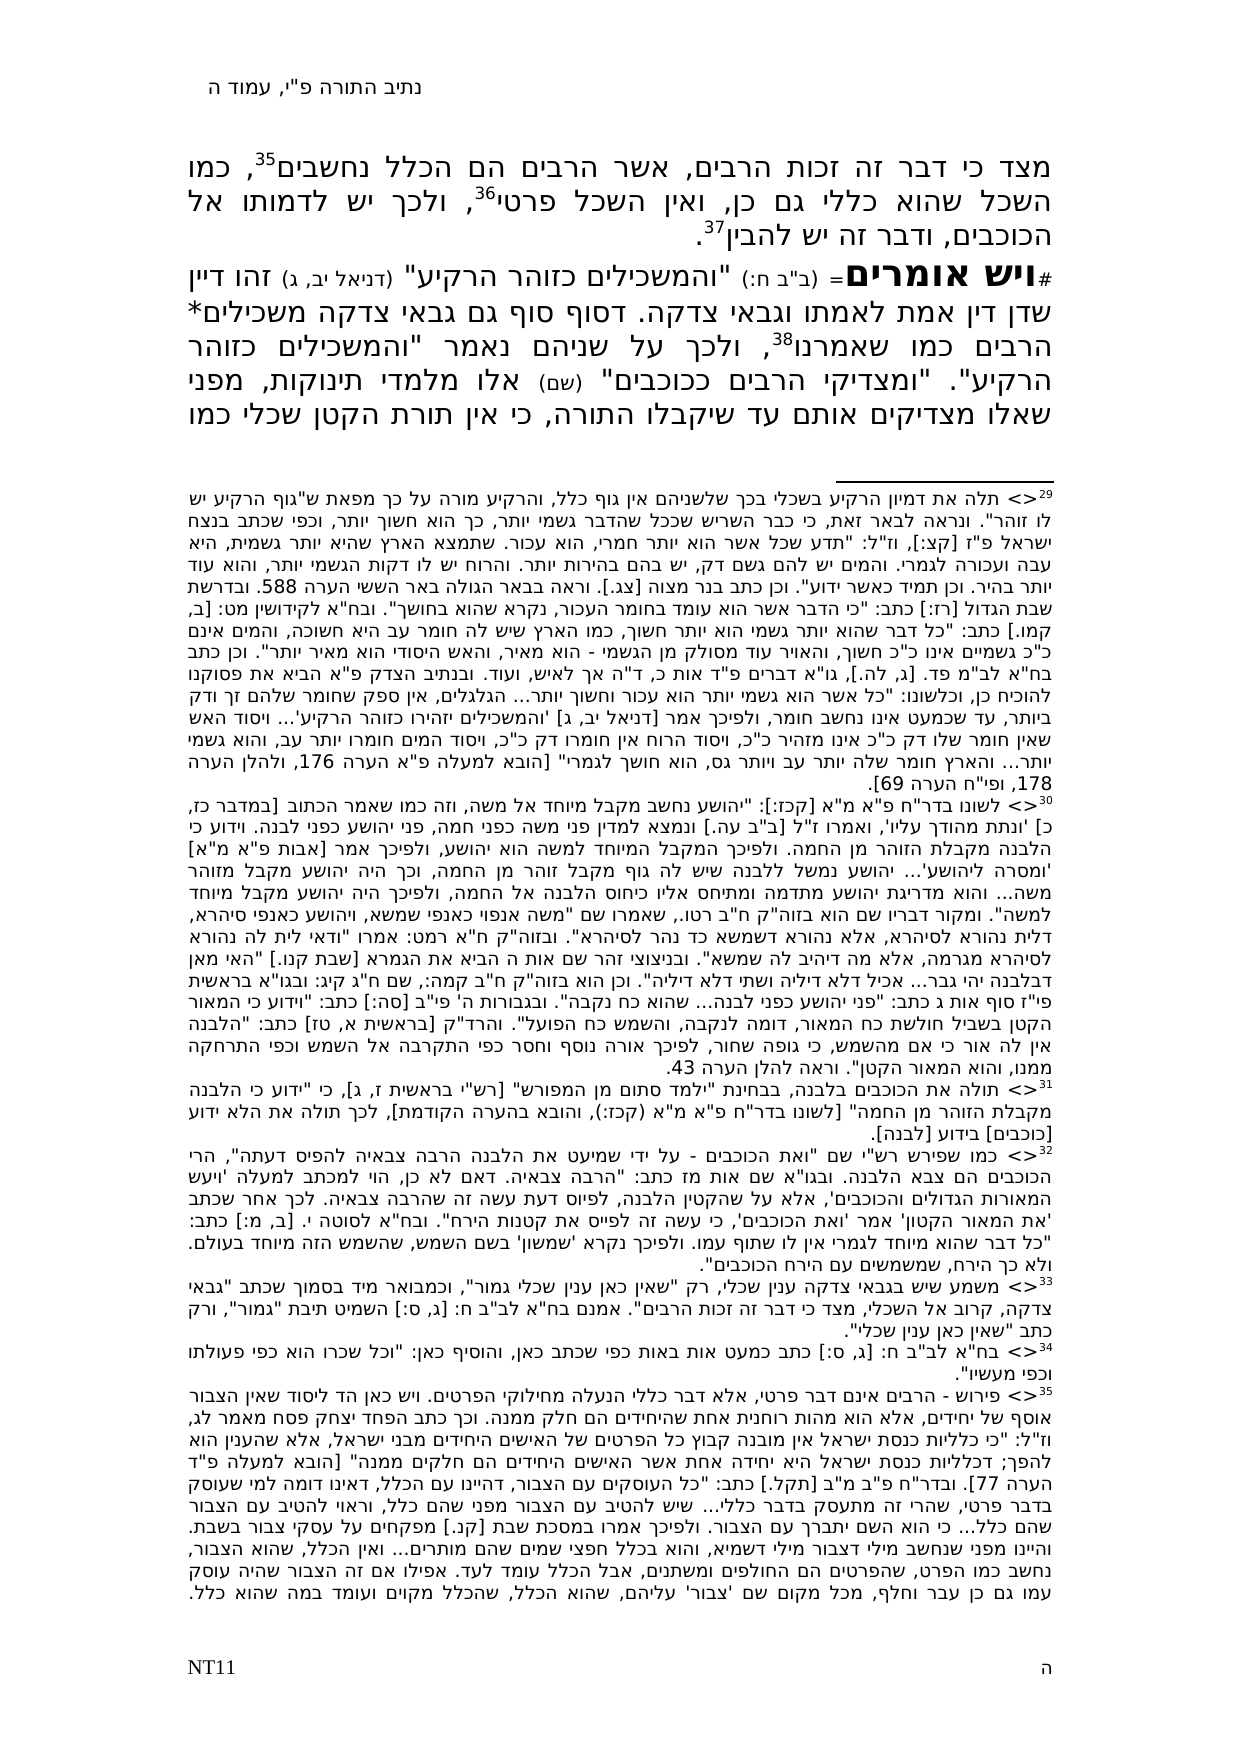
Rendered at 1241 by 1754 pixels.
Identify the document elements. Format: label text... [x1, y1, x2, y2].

text #"ומצדיקי הרבים"= קרא גבאי צדקה, שהוא מצדיק הרבים שיעשו צדקה, ועליהם נאמר "ככוכבים", כי הכוכבים מאירים גם כן. וההפרש שיש בין זוהר הרקיע ובין הכוכבים, כי הרקיע עצמו יש לו זוהר, ואינו מקבל הזוהר מאחר, רק גוף הרקיע יש לו זוהר. ובזה דומה אל השכלי, שאין אצלו גוף כלל. אבל הכוכבים, עם שהם מאירים, יש להם גוף מקבל אור, כמו הירח שיש לו גוף מקבל אור, וכן הכוכבים יש להם גוף מקבלים האור. כי משפט הירח והכוכבים משפט אחד, דכתיב (בראשית א, טז) "המאור* הקטן לממשלת הלילה והכוכבים". ולפיכך על גבאי צדקה אמר "ומצדיקי הרבים ככוכבים", מפני שאין כאן ענין שכלי גמור, ולפיכך יש לדמות אותם אל הכוכבים שיש בהם גוף, והם מאירים. וכך* מצוה זאת, שהם גבאי צדקה, קרוב אל השכלי, מצד כי דבר זה זכות הרבים, אשר הרבים הם הכלל נחשבים, כמו השכל שהוא כללי גם כן, ואין השכל פרטי, ולכך יש לדמותו אל הכוכבים, ודבר זה יש להבין. [187, 150, 1053, 252]
text #ויש אומרים= (ב"ב ח:) "והמשכילים כזוהר הרקיע" (דניאל יב, ג) זהו דיין שדן דין אמת לאמתו וגבאי צדקה. דסוף סוף גם גבאי צדקה משכילים* הרבים כמו שאמרנו, ולכך על שניהם נאמר "והמשכילים כזוהר הרקיע". "ומצדיקי הרבים ככוכבים" (שם) אלו מלמדי תינוקות, מפני שאלו מצדיקים אותם עד שיקבלו התורה, כי אין תורת הקטן שכלי כמו שהוא תורת גדול. ולכך על מלמדי תינוקות אומר "ומצדיקי* הרבים ככוכבים", שיש להם גוף מקבל האור. וכך הם מלמדי תינוקות, שהקטן, שהוא גוף בלא השכל, מקבל השכל, וזה דומה לכוכבים שיש להם גוף מקבל האור, כי אין תורת הקטן שכל נבדל. [187, 252, 1053, 431]
